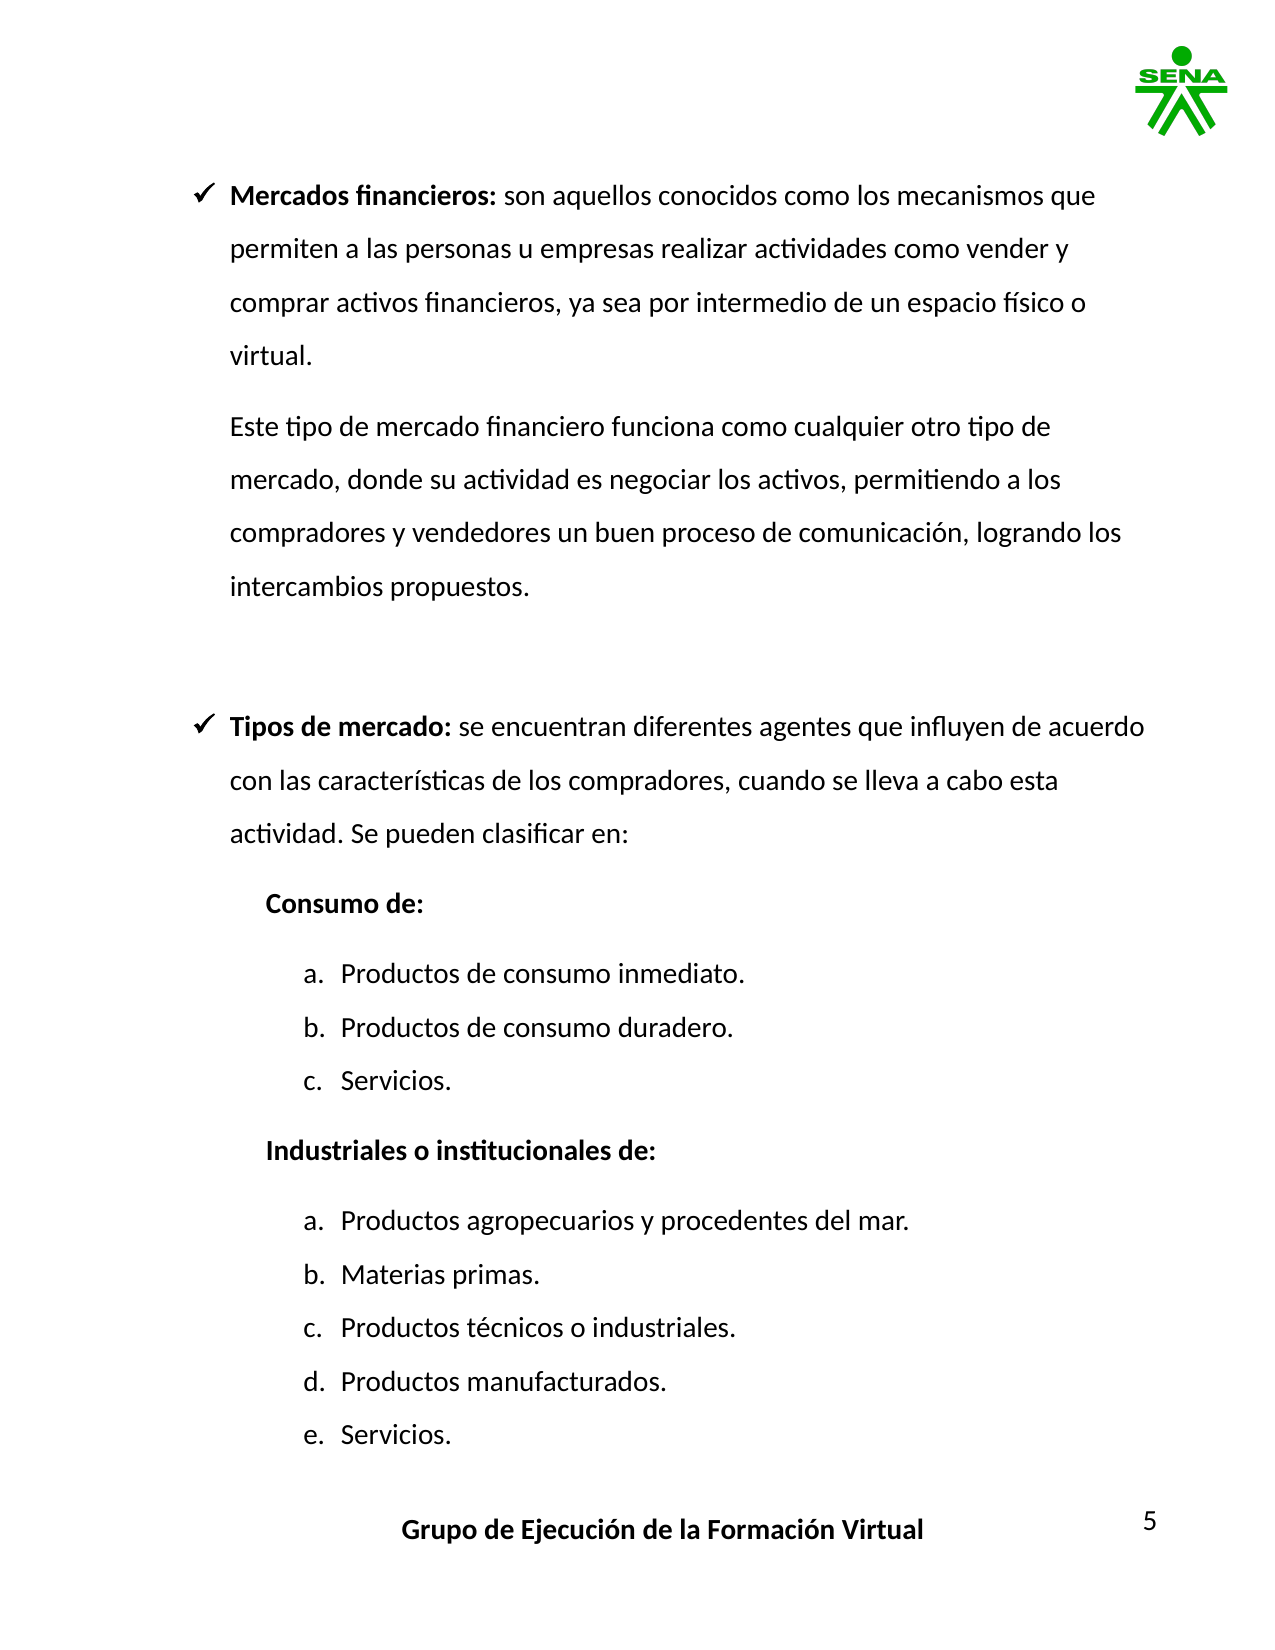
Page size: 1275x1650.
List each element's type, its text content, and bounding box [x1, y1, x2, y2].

list Servicios. [303, 1062, 1157, 1098]
list Tipos de mercado: se encuentran diferentes agentes que influyen de acuerdo con las características de los compradores, cuando se lleva a cabo esta actividad. Se pueden clasificar en: [192, 708, 1157, 851]
list Productos de consumo duradero. [303, 1009, 1157, 1044]
text Consumo de: [266, 885, 1157, 921]
list Productos de consumo inmediato. [303, 955, 1157, 991]
list Materias primas. [303, 1256, 1157, 1291]
picture [1135, 46, 1228, 136]
text Industriales o institucionales de: [266, 1132, 1157, 1168]
list Productos agropecuarios y procedentes del mar. [303, 1202, 1157, 1238]
list Servicios. [303, 1416, 1157, 1452]
list Productos técnicos o industriales. [303, 1309, 1157, 1345]
list Productos manufacturados. [303, 1363, 1157, 1398]
list Mercados financieros: son aquellos conocidos como los mecanismos que permiten a las personas u empresas realizar actividades como vender y comprar activos financieros, ya sea por intermedio de un espacio físico o virtual. [192, 177, 1157, 373]
